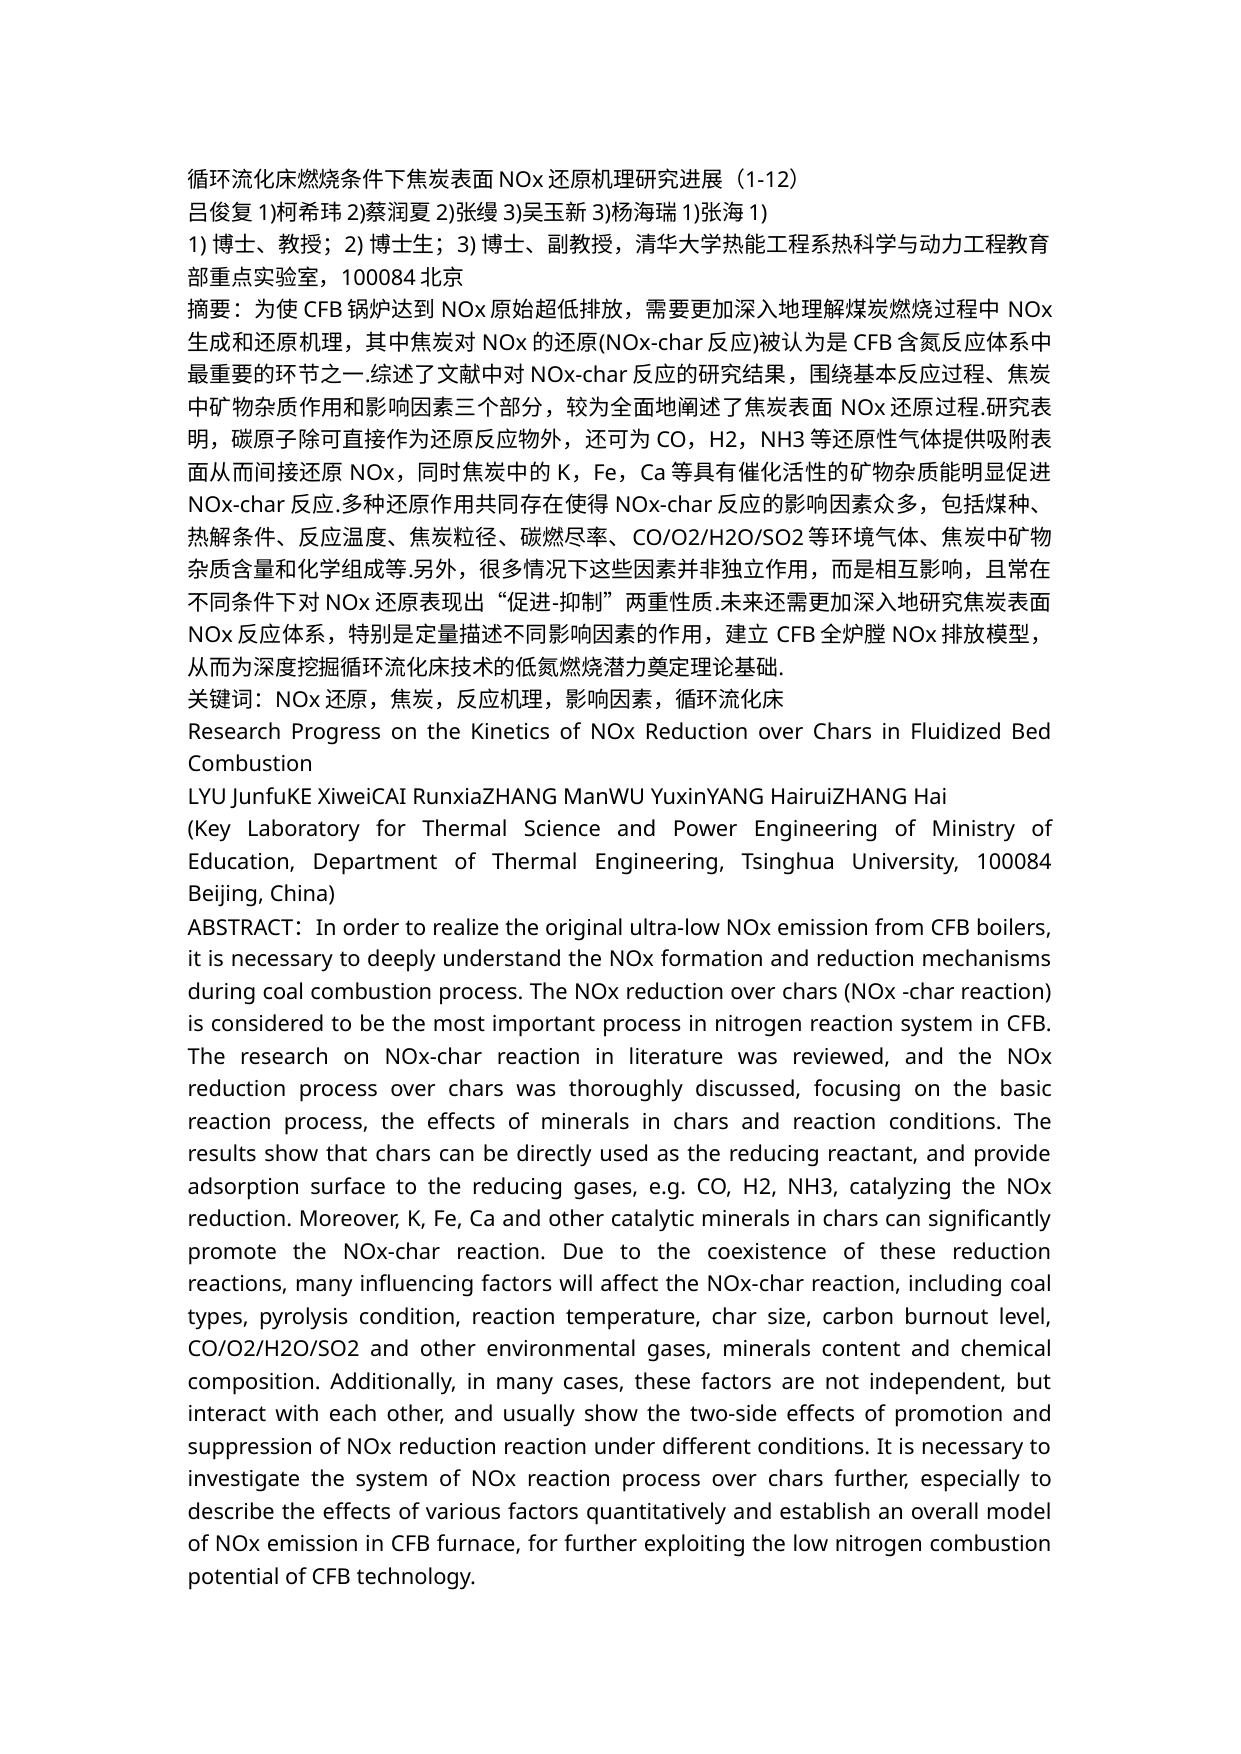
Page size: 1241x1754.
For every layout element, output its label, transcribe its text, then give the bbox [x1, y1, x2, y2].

text (Key Laboratory for Thermal Science and Power Engineering of Ministry of Education, Department of Thermal Engineering, Tsinghua University, 100084 Beijing, China) [187, 812, 1053, 909]
text 吕俊复1)柯希玮2)蔡润夏2)张缦3)吴玉新3)杨海瑞1)张海1) [187, 194, 1053, 227]
text Research Progress on the Kinetics of NOx Reduction over Chars in Fluidized Bed Combustion [187, 714, 1053, 779]
text 1) 博士、教授；2) 博士生；3) 博士、副教授，清华大学热能工程系热科学与动力工程教育部重点实验室，100084北京 [187, 227, 1053, 292]
text 关键词：NOx还原，焦炭，反应机理，影响因素，循环流化床 [187, 682, 1053, 714]
text 循环流化床燃烧条件下焦炭表面NOx还原机理研究进展（1-12） [187, 162, 1053, 194]
text ABSTRACT：In order to realize the original ultra-low NOx emission from CFB boilers, it is necessary to deeply understand the NOx formation and reduction mechanisms during coal combustion process. The NOx reduction over chars (NOx -char reaction) is considered to be the most important process in nitrogen reaction system in CFB. The research on NOx-char reaction in literature was reviewed, and the NOx reduction process over chars was thoroughly discussed, focusing on the basic reaction process, the effects of minerals in chars and reaction conditions. The results show that chars can be directly used as the reducing reactant, and provide adsorption surface to the reducing gases, e.g. CO, H2, NH3, catalyzing the NOx reduction. Moreover, K, Fe, Ca and other catalytic minerals in chars can significantly promote the NOx-char reaction. Due to the coexistence of these reduction reactions, many influencing factors will affect the NOx-char reaction, including coal types, pyrolysis condition, reaction temperature, char size, carbon burnout level, CO/O2/H2O/SO2 and other environmental gases, minerals content and chemical composition. Additionally, in many cases, these factors are not independent, but interact with each other, and usually show the two-side effects of promotion and suppression of NOx reduction reaction under different conditions. It is necessary to investigate the system of NOx reaction process over chars further, especially to describe the effects of various factors quantitatively and establish an overall model of NOx emission in CFB furnace, for further exploiting the low nitrogen combustion potential of CFB technology. [187, 909, 1053, 1592]
text 摘要：为使CFB锅炉达到NOx原始超低排放，需要更加深入地理解煤炭燃烧过程中NOx生成和还原机理，其中焦炭对NOx的还原(NOx-char反应)被认为是CFB含氮反应体系中最重要的环节之一.综述了文献中对NOx-char反应的研究结果，围绕基本反应过程、焦炭中矿物杂质作用和影响因素三个部分，较为全面地阐述了焦炭表面NOx还原过程.研究表明，碳原子除可直接作为还原反应物外，还可为CO，H2，NH3等还原性气体提供吸附表面从而间接还原NOx，同时焦炭中的K，Fe，Ca等具有催化活性的矿物杂质能明显促进NOx-char反应.多种还原作用共同存在使得NOx-char反应的影响因素众多，包括煤种、热解条件、反应温度、焦炭粒径、碳燃尽率、CO/O2/H2O/SO2等环境气体、焦炭中矿物杂质含量和化学组成等.另外，很多情况下这些因素并非独立作用，而是相互影响，且常在不同条件下对NOx还原表现出“促进-抑制”两重性质.未来还需更加深入地研究焦炭表面NOx反应体系，特别是定量描述不同影响因素的作用，建立CFB全炉膛NOx排放模型，从而为深度挖掘循环流化床技术的低氮燃烧潜力奠定理论基础. [187, 292, 1053, 682]
text LYU JunfuKE XiweiCAI RunxiaZHANG ManWU YuxinYANG HairuiZHANG Hai [187, 779, 1053, 812]
